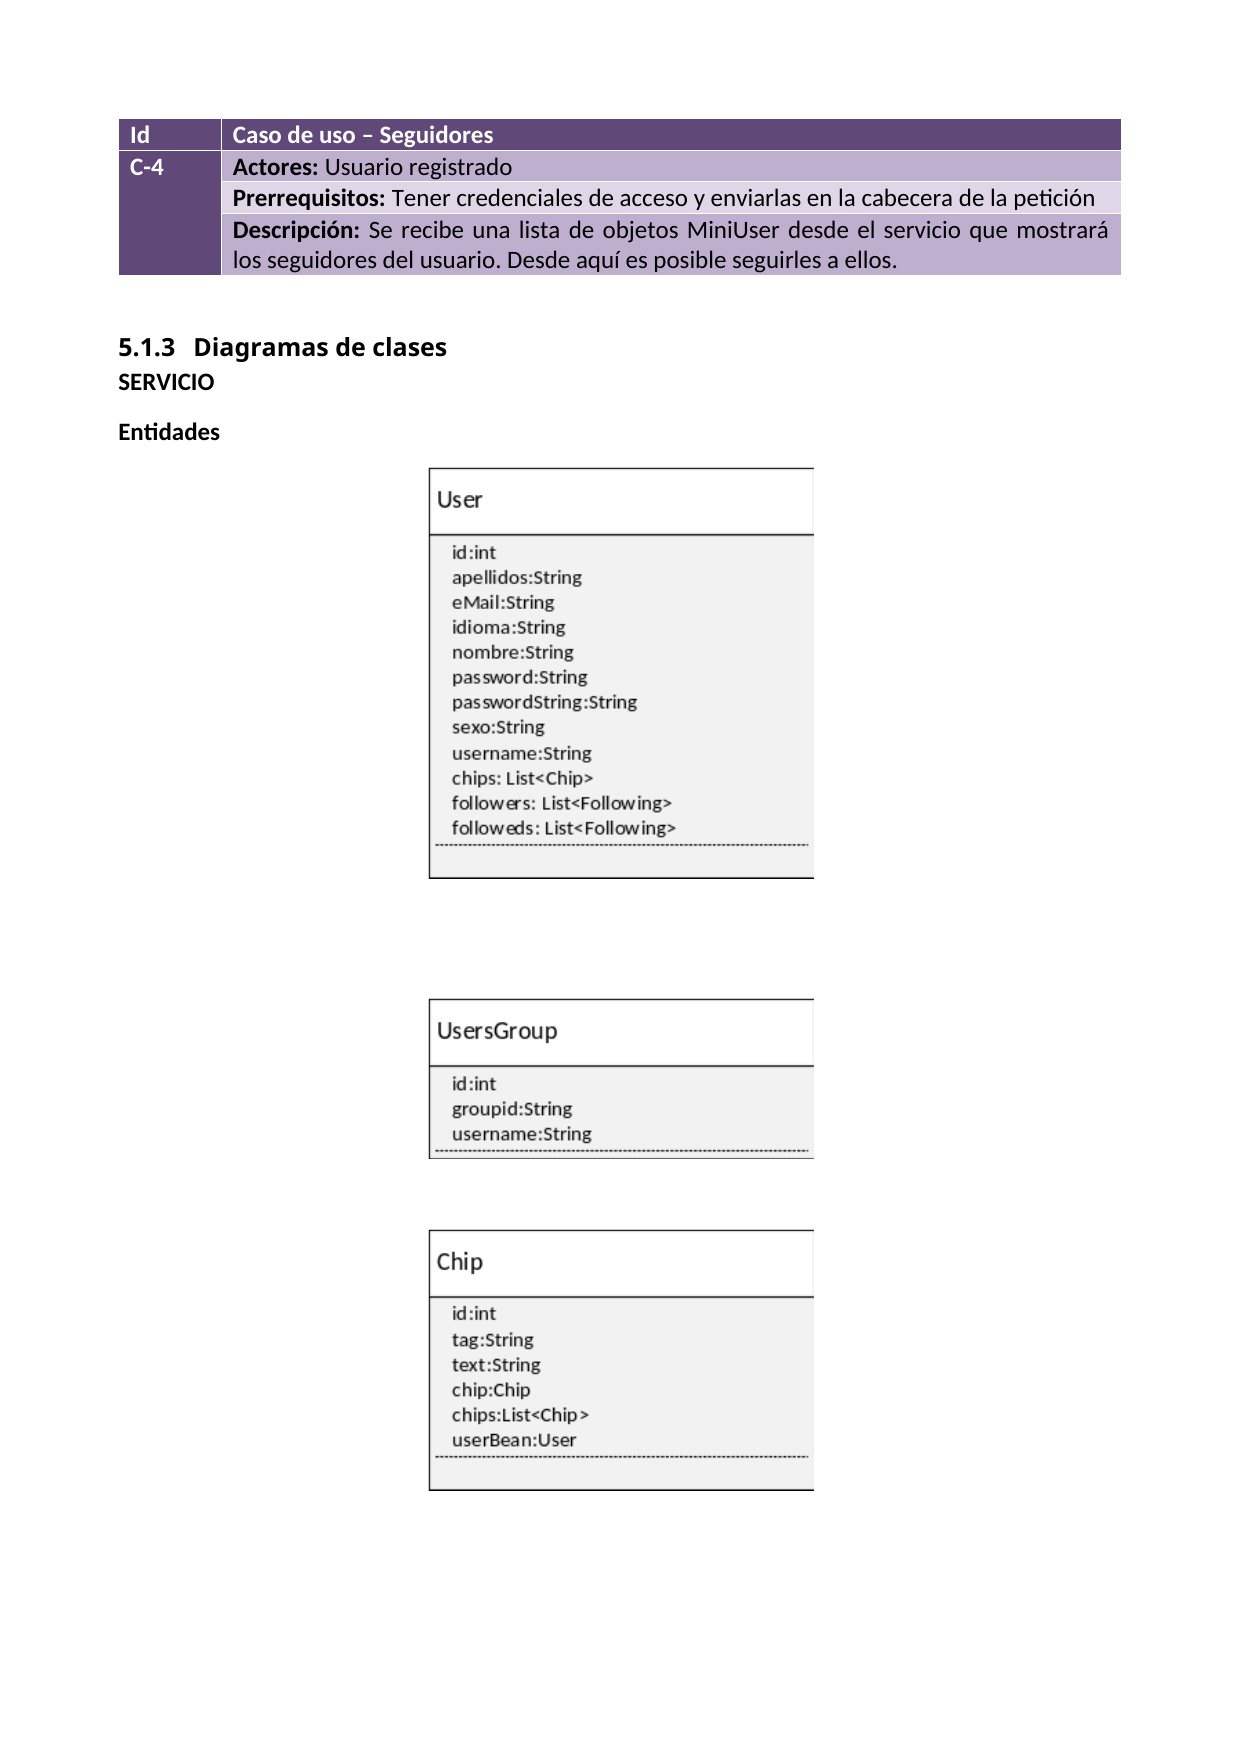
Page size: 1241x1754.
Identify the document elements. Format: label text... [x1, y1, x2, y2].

text SERVICIO [118, 366, 1122, 397]
table_cell C-4 [119, 151, 221, 275]
table_cell Prerrequisitos: Tener credenciales de acceso y enviarlas en la cabecera de la petición [222, 182, 1121, 213]
table_cell Descripción: Se recibe una lista de objetos MiniUser desde el servicio que mostrará los seguidores del usuario. Desde aquí es posible seguirles a ellos. [222, 214, 1121, 275]
table_header Caso de uso – Seguidores [222, 119, 1121, 150]
text Entidades [118, 416, 1122, 447]
subtitle Diagramas de clases [118, 330, 1122, 364]
table_cell Actores: Usuario registrado [222, 151, 1121, 181]
table_header Id [119, 119, 221, 150]
